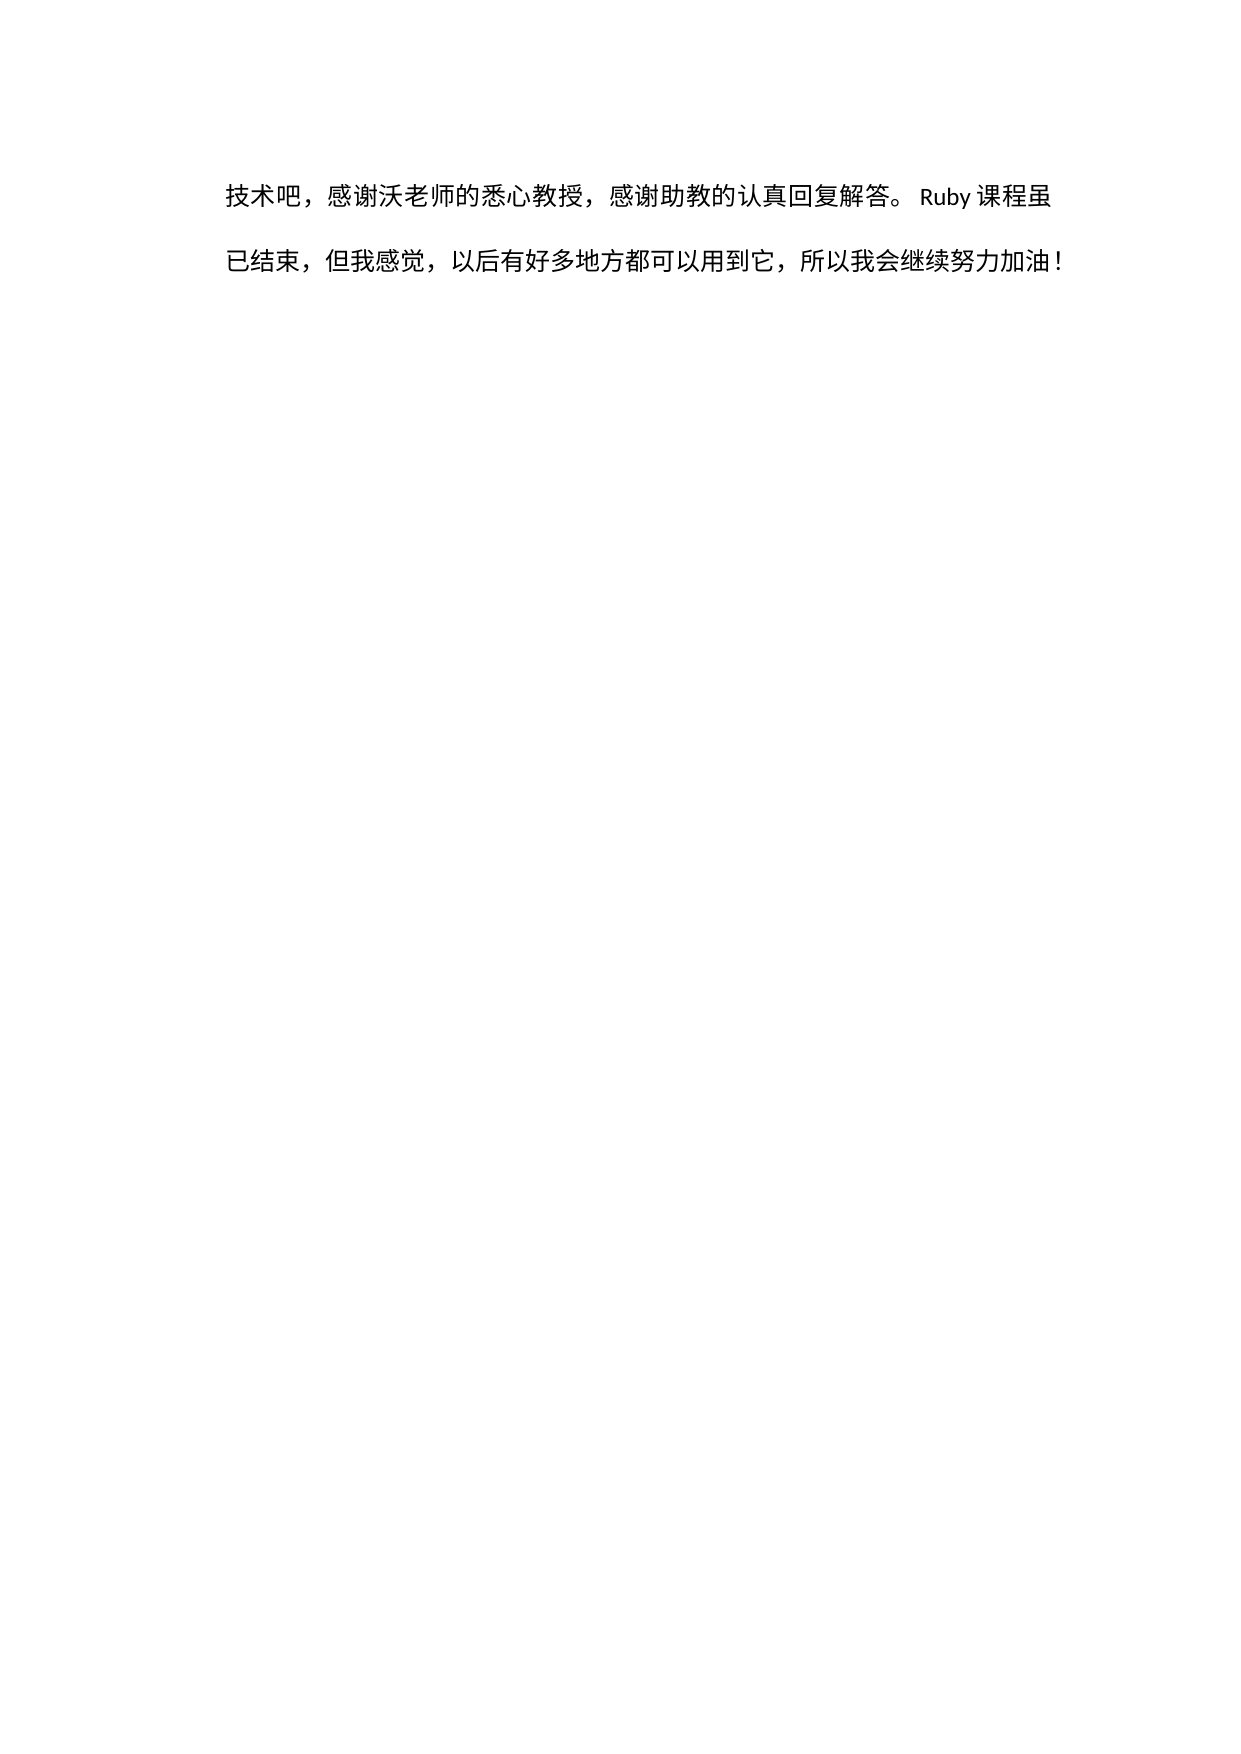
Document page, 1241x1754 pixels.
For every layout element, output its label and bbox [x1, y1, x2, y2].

list [225, 162, 1053, 324]
